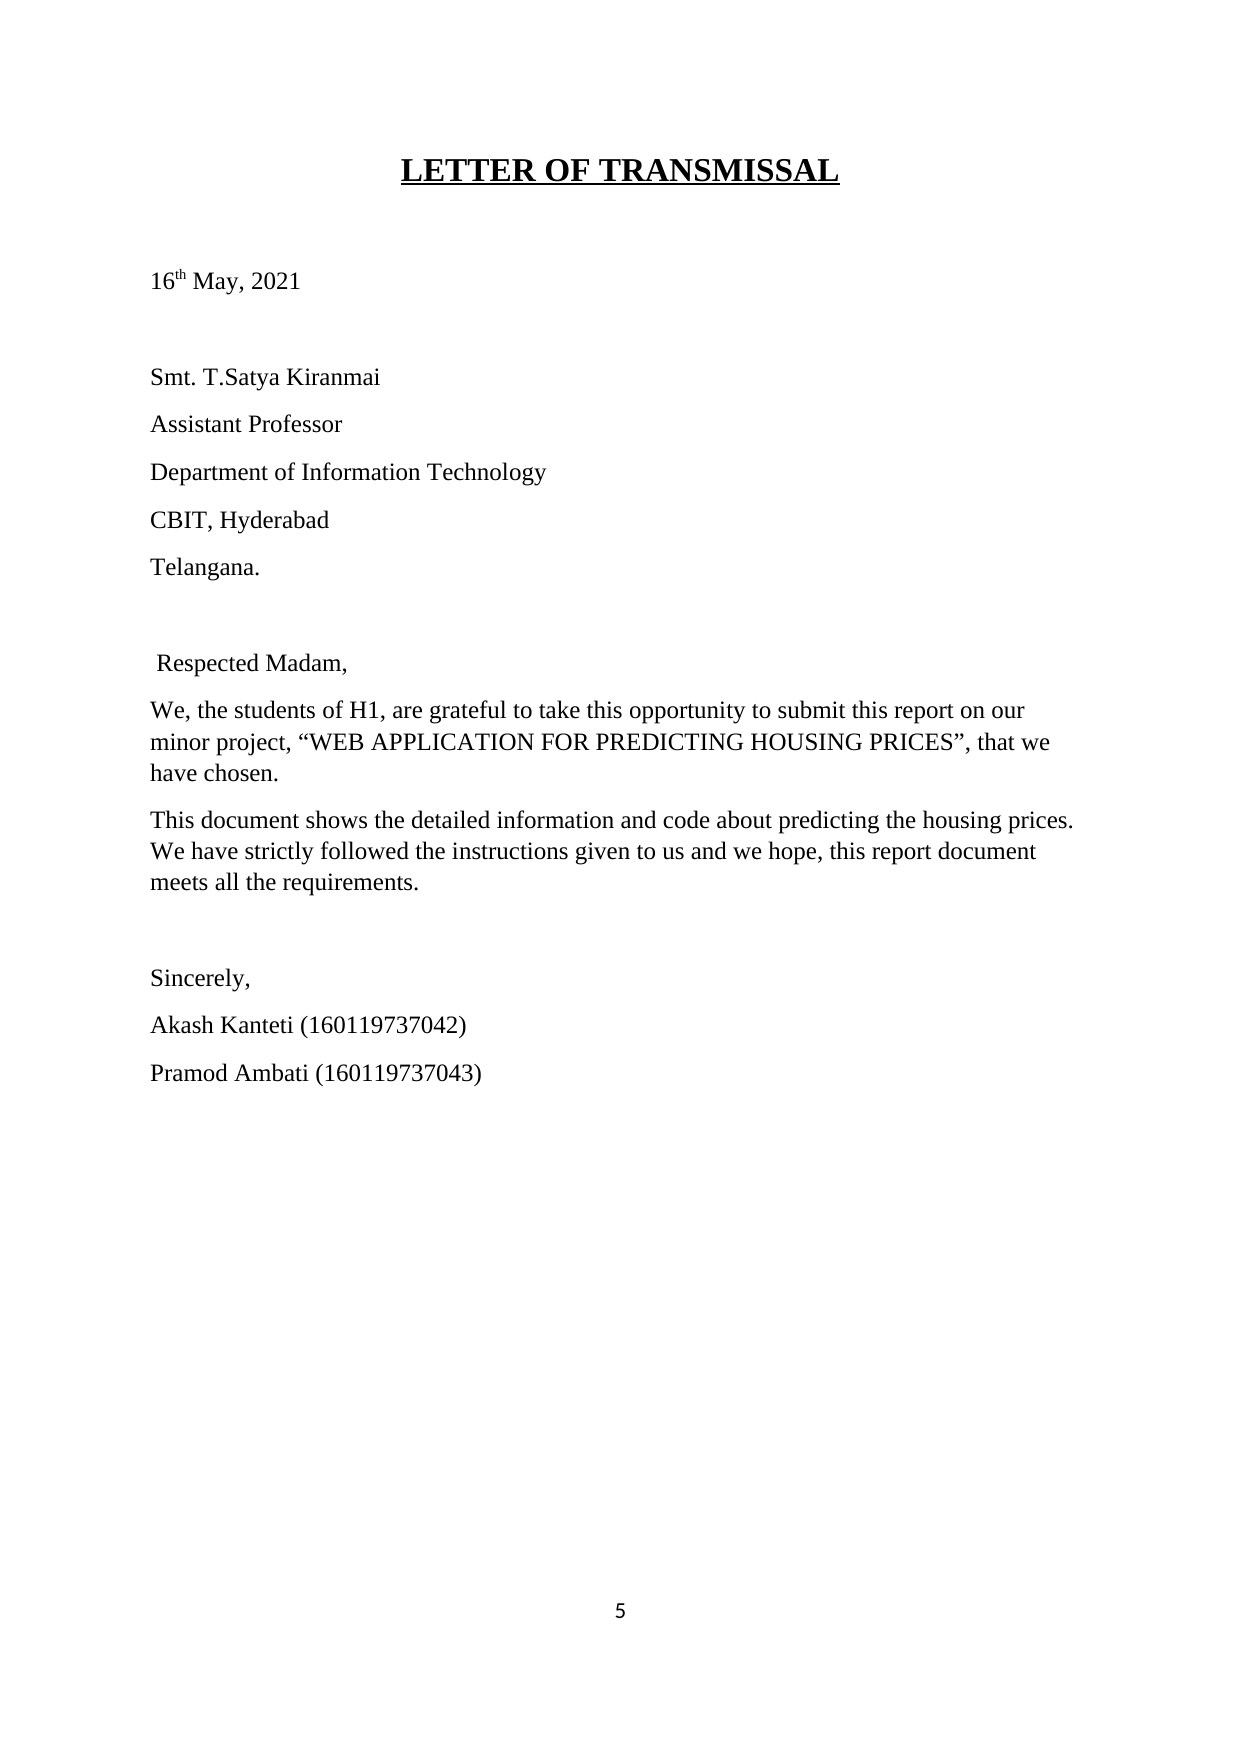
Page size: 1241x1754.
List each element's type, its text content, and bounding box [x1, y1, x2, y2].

text CBIT, Hyderabad [150, 505, 1090, 533]
text Pramod Ambati (160119737043) [150, 1058, 1090, 1087]
text Sincerely, [150, 963, 1090, 992]
text Assistant Professor [150, 409, 1090, 438]
text We, the students of H1, are grateful to take this opportunity to submit this report on our minor project, “WEB APPLICATION FOR PREDICTING HOUSING PRICES”, that we have chosen. [150, 696, 1090, 786]
text 16th May, 2021 [150, 266, 1090, 295]
text LETTER OF TRANSMISSAL [150, 150, 1090, 188]
text Smt. T.Satya Kiranmai [150, 362, 1090, 390]
text Department of Information Technology [150, 457, 1090, 486]
text Telangana. [150, 552, 1090, 581]
text This document shows the detailed information and code about predicting the housing prices. We have strictly followed the instructions given to us and we hope, this report document meets all the requirements. [150, 805, 1090, 896]
text Akash Kanteti (160119737042) [150, 1011, 1090, 1039]
text Respected Madam, [150, 648, 1090, 677]
